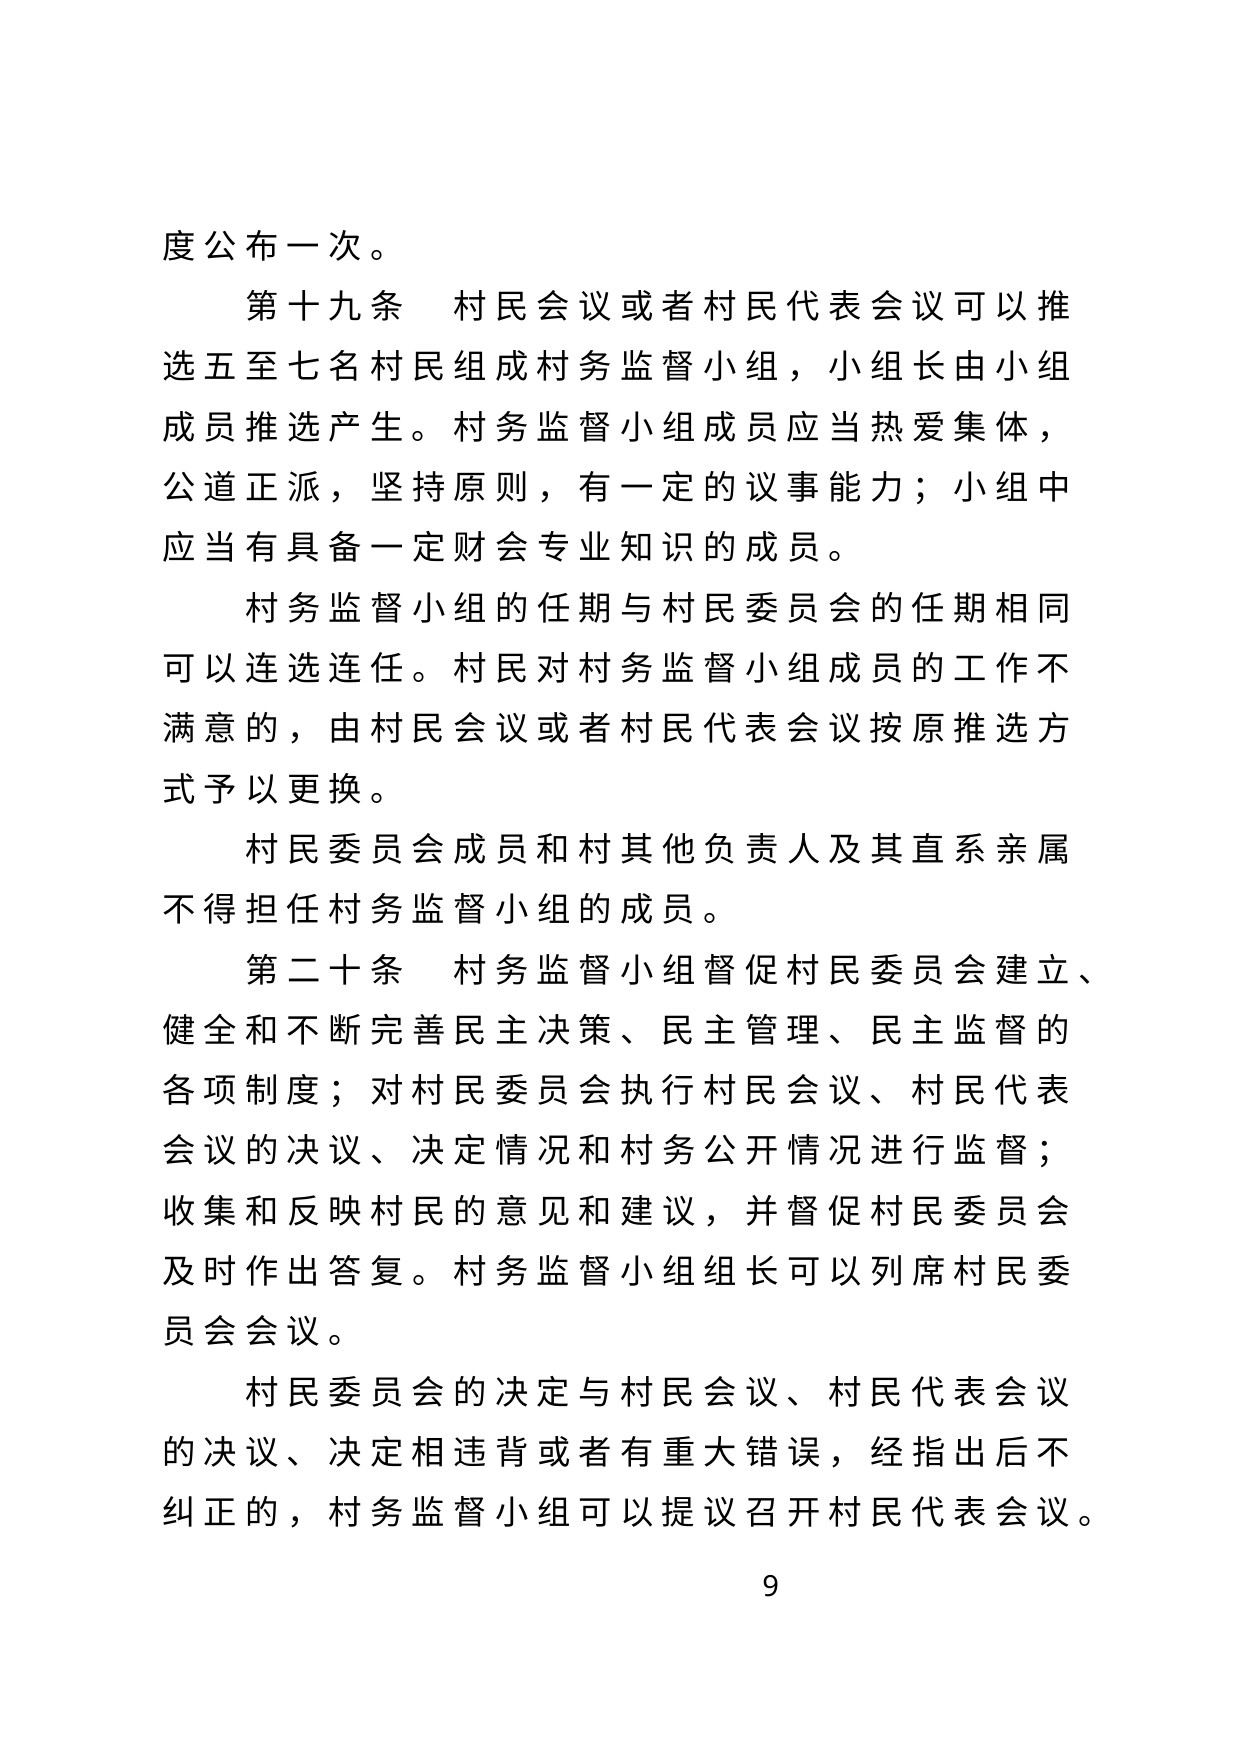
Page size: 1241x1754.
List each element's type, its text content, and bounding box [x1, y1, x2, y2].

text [162, 213, 1078, 274]
text 第二十条 村务监督小组督促村民委员会建立、健全和不断完善民主决策、民主管理、民主监督的各项制度；对村民委员会执行村民会议、村民代表会议的决议、决定情况和村务公开情况进行监督；收集和反映村民的意见和建议，并督促村民委员会及时作出答复。村务监督小组组长可以列席村民委员会会议。 [162, 937, 1078, 1359]
text 村务监督小组的任期与村民委员会的任期相同，可以连选连任。村民对村务监督小组成员的工作不满意的，由村民会议或者村民代表会议按原推选方式予以更换。 [162, 575, 1078, 817]
text 村民委员会成员和村其他负责人及其直系亲属，不得担任村务监督小组的成员。 [162, 817, 1078, 937]
text 第十九条 村民会议或者村民代表会议可以推选五至七名村民组成村务监督小组，小组长由小组成员推选产生。村务监督小组成员应当热爱集体，公道正派，坚持原则，有一定的议事能力；小组中应当有具备一定财会专业知识的成员。 [162, 274, 1078, 575]
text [162, 1359, 1078, 1540]
